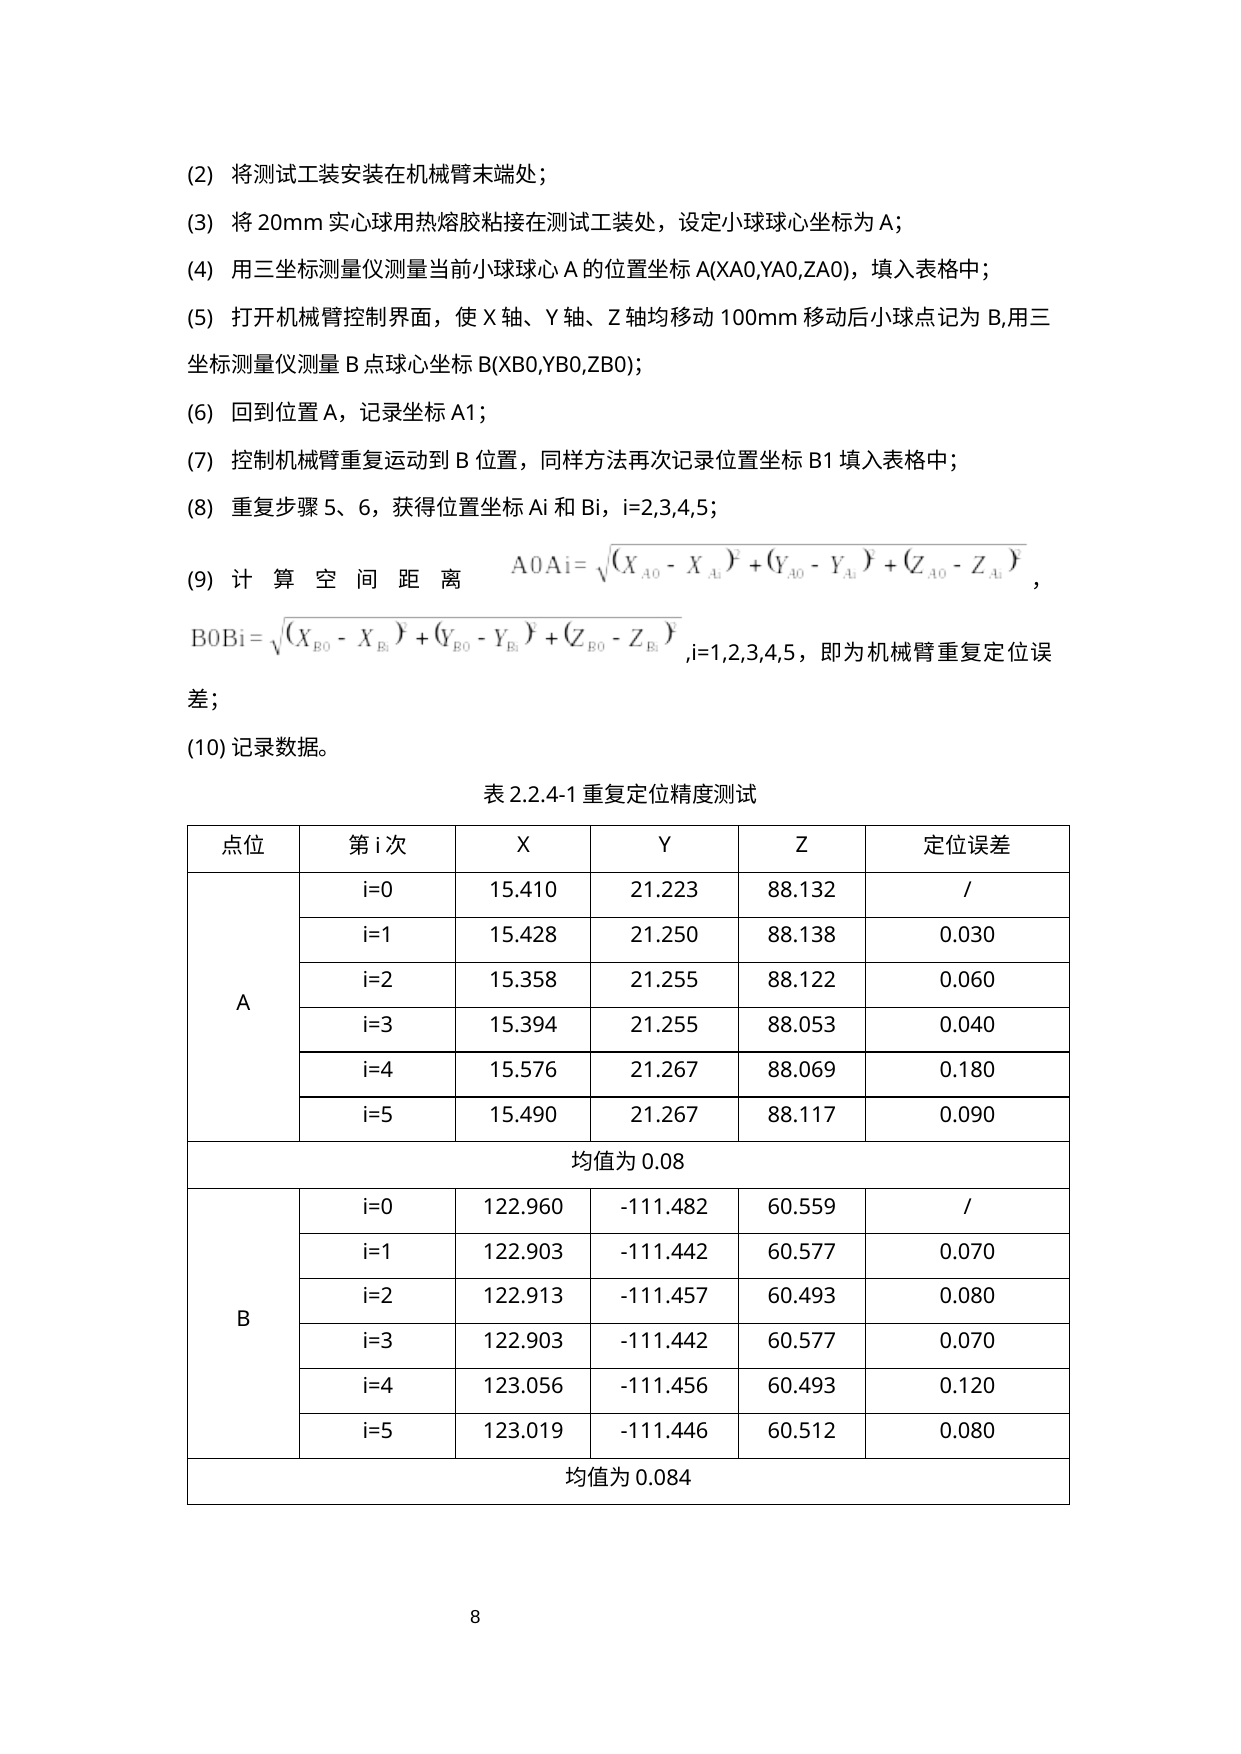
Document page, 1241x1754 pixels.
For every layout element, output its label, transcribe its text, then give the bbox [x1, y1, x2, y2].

table_cell i=5 [300, 1414, 455, 1457]
table_cell 0.080 [866, 1414, 1069, 1457]
table_cell 60.512 [739, 1414, 865, 1457]
table_cell 60.577 [739, 1234, 865, 1278]
table_cell 122.913 [456, 1279, 590, 1323]
table_cell 0.070 [866, 1234, 1069, 1278]
list 记录数据。 [187, 730, 1053, 762]
table_cell / [866, 1189, 1069, 1233]
table_cell -111.456 [591, 1369, 738, 1413]
table_cell i=5 [300, 1098, 455, 1141]
table_cell 88.138 [739, 918, 865, 962]
table_cell 123.019 [456, 1414, 590, 1457]
table_cell 均值为0.084 [188, 1459, 1069, 1504]
table_cell i=4 [300, 1053, 455, 1096]
table_cell 60.493 [739, 1279, 865, 1323]
list 回到位置A，记录坐标A1； [187, 395, 1053, 427]
table_cell i=2 [300, 1279, 455, 1323]
list 将20mm实心球用热熔胶粘接在测试工装处，设定小球球心坐标为A； [187, 205, 1053, 236]
table_cell 0.090 [866, 1098, 1069, 1141]
table_header 第i次 [300, 826, 455, 872]
table_cell 60.493 [739, 1369, 865, 1413]
table_cell i=2 [300, 963, 455, 1007]
table_cell 均值为0.08 [188, 1142, 1069, 1188]
table_cell 0.120 [866, 1369, 1069, 1413]
table_cell 21.267 [591, 1053, 738, 1096]
table_cell i=1 [300, 1234, 455, 1278]
table_cell 15.428 [456, 918, 590, 962]
table_cell / [866, 873, 1069, 917]
table_cell i=0 [300, 873, 455, 917]
table_cell 88.117 [739, 1098, 865, 1141]
table_cell B [188, 1189, 299, 1457]
table_cell 0.030 [866, 918, 1069, 962]
table_header Z [739, 826, 865, 872]
table_cell i=0 [300, 1189, 455, 1233]
table_cell 15.410 [456, 873, 590, 917]
table_cell 21.267 [591, 1098, 738, 1141]
table_cell 88.122 [739, 963, 865, 1007]
table_header 定位误差 [866, 826, 1069, 872]
table_cell 15.576 [456, 1053, 590, 1096]
table_cell 0.180 [866, 1053, 1069, 1096]
table_cell 0.070 [866, 1324, 1069, 1368]
list 用三坐标测量仪测量当前小球球心A的位置坐标A(XA0,YA0,ZA0)，填入表格中； [187, 252, 1053, 284]
list 计算空间距离 ，,i=1,2,3,4,5，即为机械臂重复定位误差； [187, 538, 1053, 714]
table_cell 21.223 [591, 873, 738, 917]
table_cell -111.446 [591, 1414, 738, 1457]
list 表2.2.4-1重复定位精度测试 [187, 777, 1053, 809]
list 重复步骤 5、6，获得位置坐标 Ai 和 Bi，i=2,3,4,5； [187, 490, 1053, 522]
table_cell 0.040 [866, 1008, 1069, 1051]
table_cell 21.255 [591, 1008, 738, 1051]
table_cell 0.060 [866, 963, 1069, 1007]
table_cell 122.903 [456, 1324, 590, 1368]
table_cell i=3 [300, 1324, 455, 1368]
table_header X [456, 826, 590, 872]
table_cell i=3 [300, 1008, 455, 1051]
table_cell 122.903 [456, 1234, 590, 1278]
list 打开机械臂控制界面，使X轴、Y轴、Z轴均移动100mm移动后小球点记为B,用三坐标测量仪测量B点球心坐标B(XB0,YB0,ZB0)； [187, 300, 1053, 379]
table_cell 21.250 [591, 918, 738, 962]
table_cell 15.358 [456, 963, 590, 1007]
table_cell i=4 [300, 1369, 455, 1413]
table_cell 15.394 [456, 1008, 590, 1051]
table_cell -111.457 [591, 1279, 738, 1323]
table_cell 88.069 [739, 1053, 865, 1096]
table_cell 60.559 [739, 1189, 865, 1233]
table_cell 15.490 [456, 1098, 590, 1141]
table_cell 0.080 [866, 1279, 1069, 1323]
table_header Y [591, 826, 738, 872]
table_cell i=1 [300, 918, 455, 962]
list 控制机械臂重复运动到 B 位置，同样方法再次记录位置坐标 B1填入表格中； [187, 443, 1053, 474]
table_cell 122.960 [456, 1189, 590, 1233]
table_cell A [188, 873, 299, 1141]
list 将测试工装安装在机械臂末端处； [187, 157, 1053, 189]
table_cell 123.056 [456, 1369, 590, 1413]
table_cell 21.255 [591, 963, 738, 1007]
table_cell -111.482 [591, 1189, 738, 1233]
table_cell -111.442 [591, 1234, 738, 1278]
table_cell -111.442 [591, 1324, 738, 1368]
table_header 点位 [188, 826, 299, 872]
table_cell 88.053 [739, 1008, 865, 1051]
table_cell 60.577 [739, 1324, 865, 1368]
table_cell 88.132 [739, 873, 865, 917]
